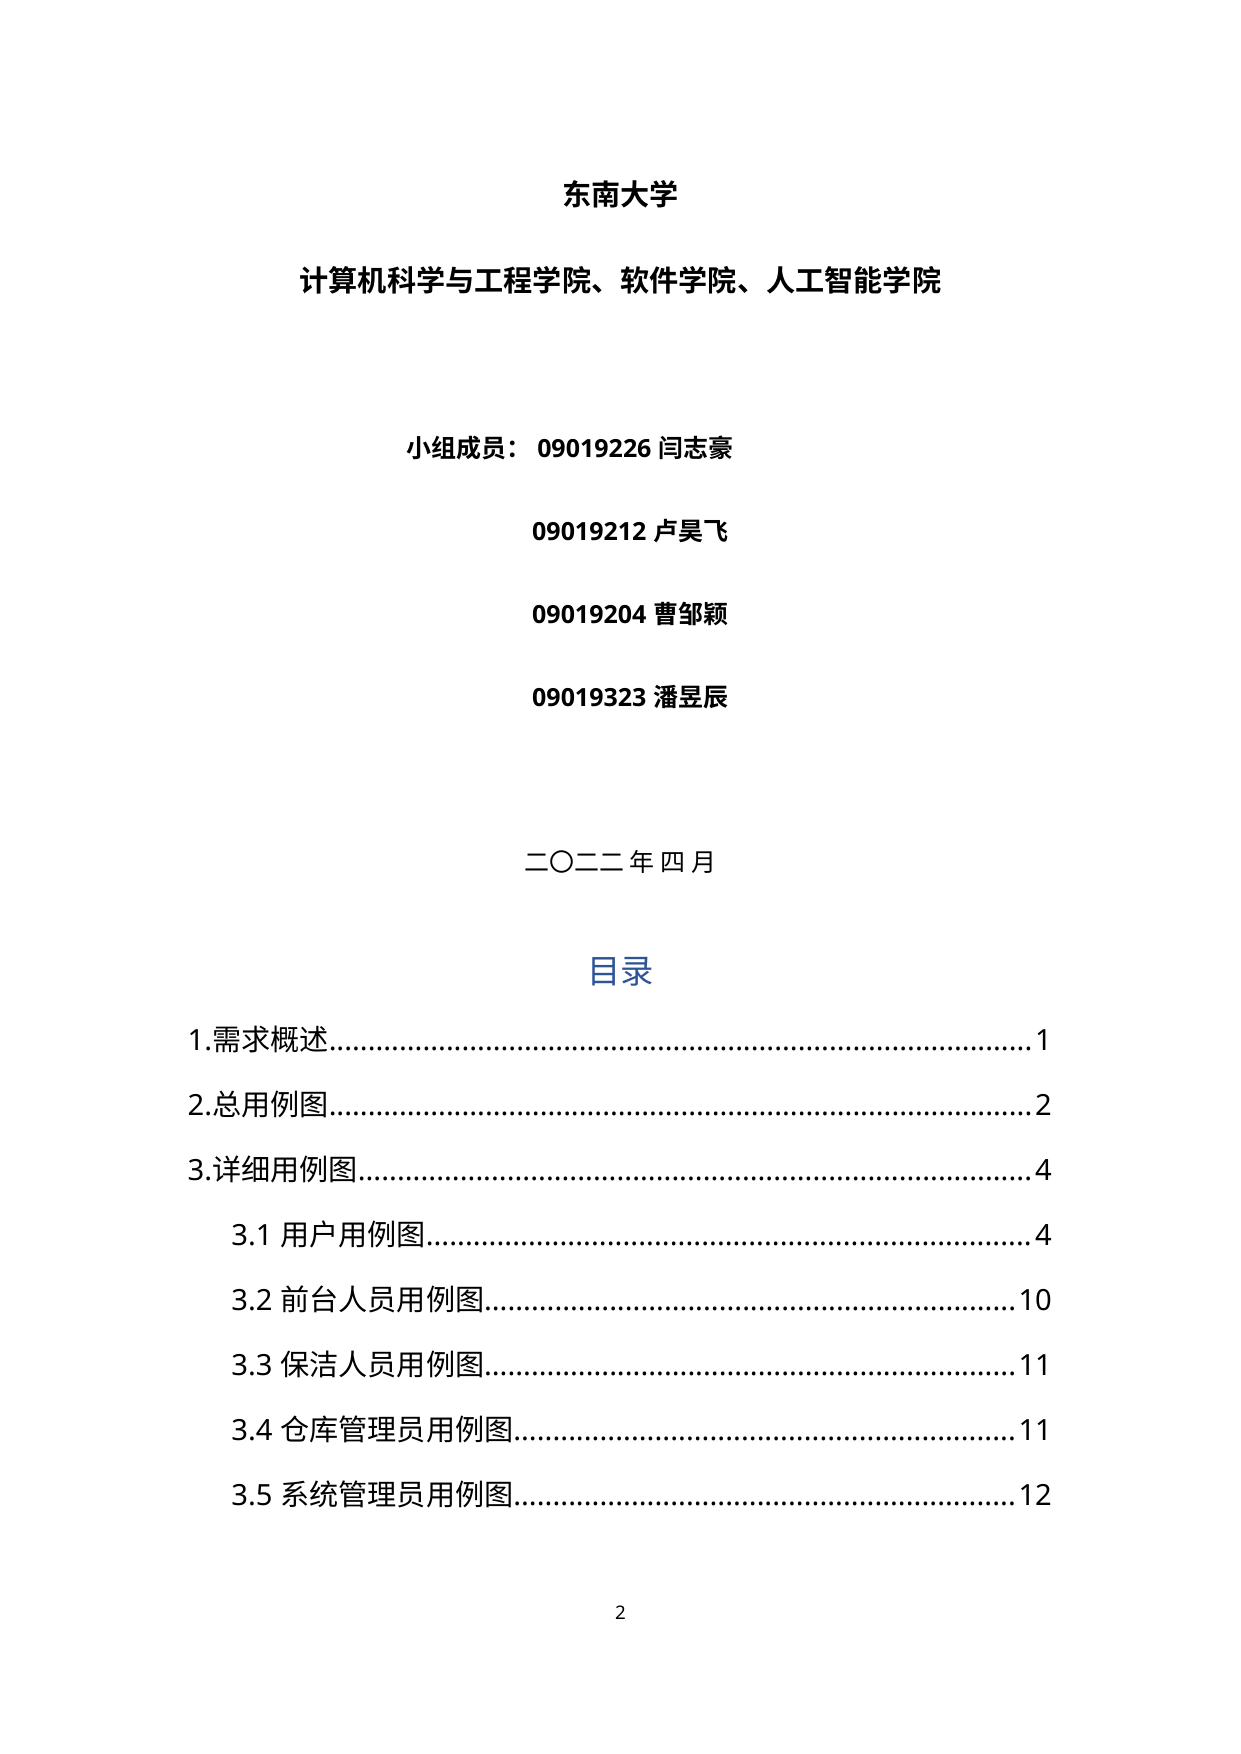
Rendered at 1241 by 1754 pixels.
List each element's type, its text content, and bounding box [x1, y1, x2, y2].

text 小组成员： 09019226 闫志豪 [362, 414, 1053, 479]
text 09019212 卢昊飞 [187, 497, 1053, 562]
text 计算机科学与工程学院、软件学院、人工智能学院 [187, 246, 1053, 311]
text 二〇二二 年 四 月 [187, 828, 1053, 893]
text 09019323 潘昱辰 [187, 663, 1053, 728]
text 东南大学 [187, 160, 1053, 225]
text 09019204 曹邹颖 [187, 580, 1053, 645]
